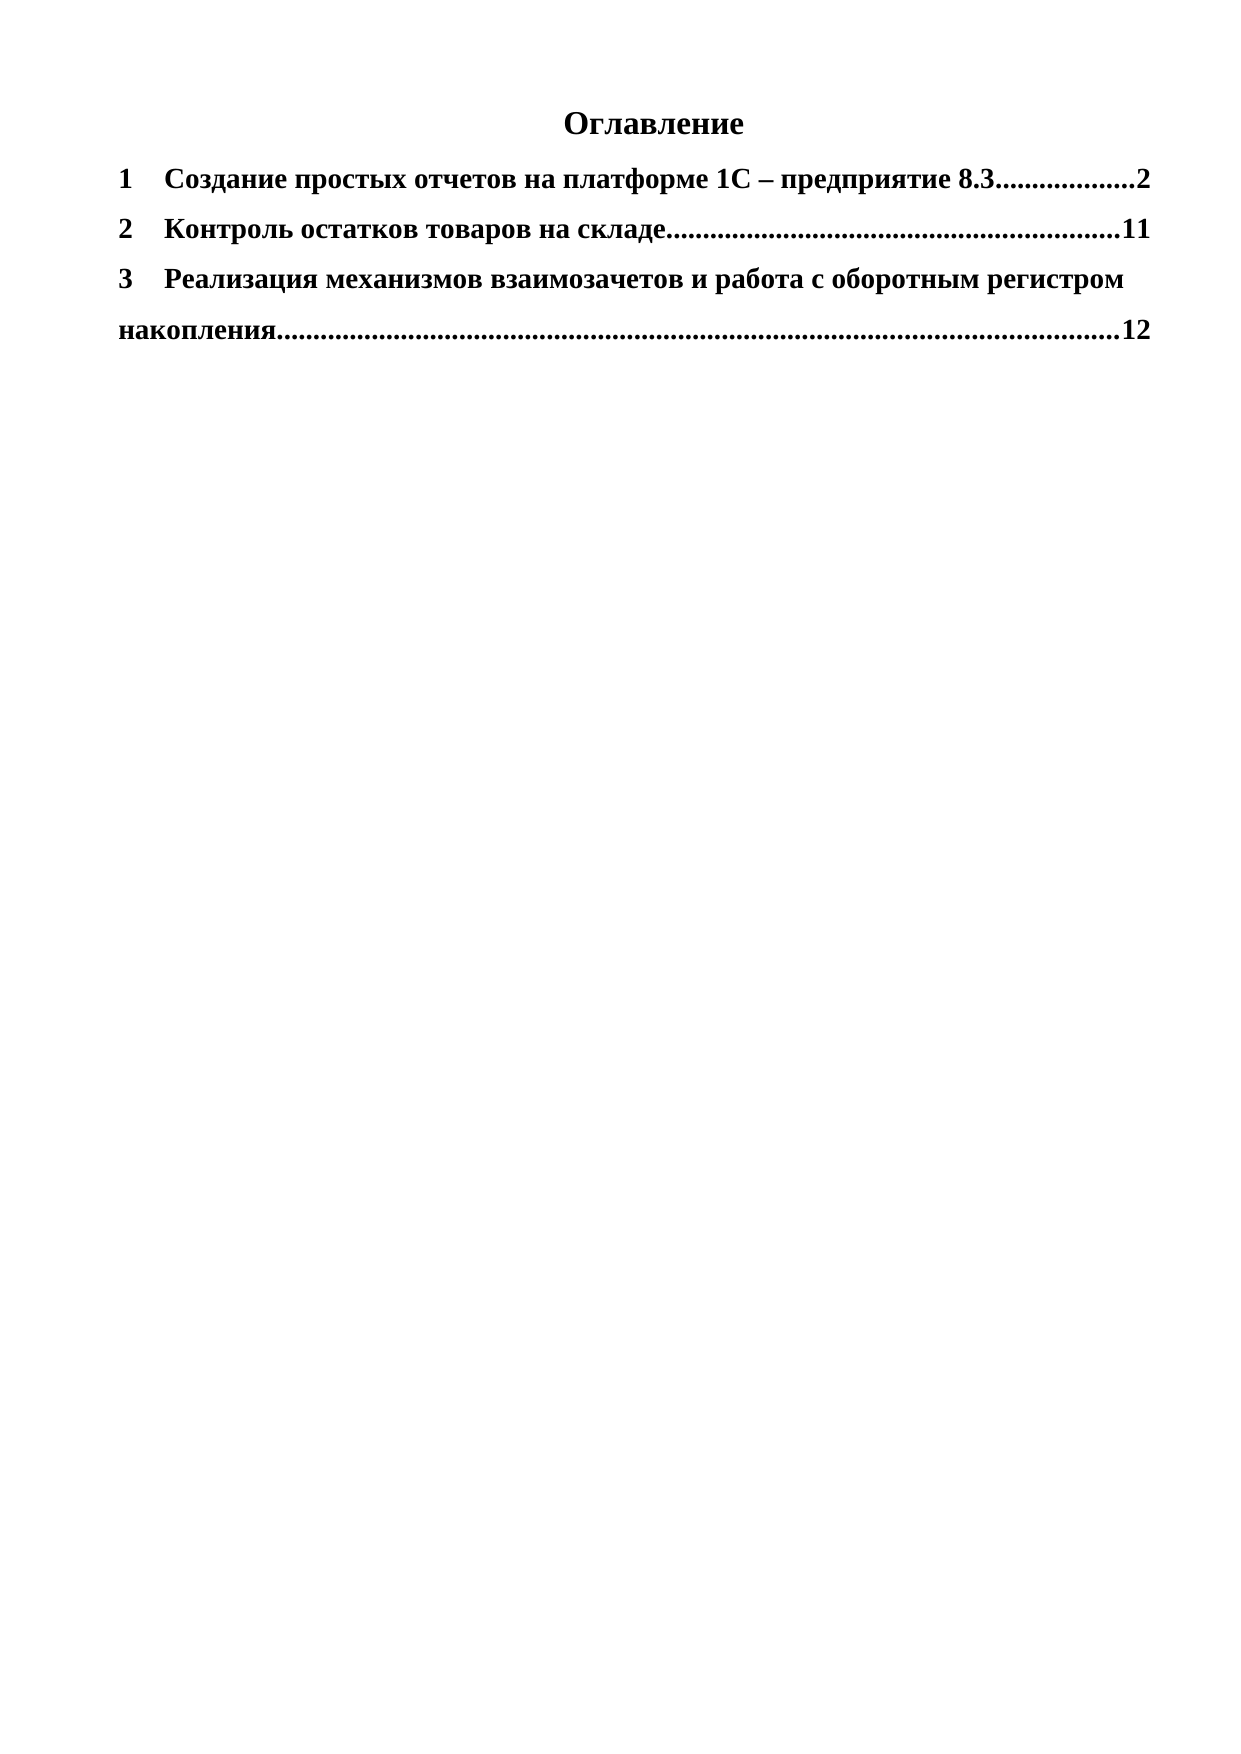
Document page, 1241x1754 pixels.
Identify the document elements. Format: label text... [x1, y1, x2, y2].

text 1 Создание простых отчетов на платформе 1С – предприятие 8.3 2 [118, 161, 1152, 194]
subtitle Оглавление [156, 103, 1152, 142]
text 3 Реализация механизмов взаимозачетов и работа с оборотным регистром накопления 12 [118, 261, 1152, 345]
text 2 Контроль остатков товаров на складе. 11 [118, 211, 1152, 245]
